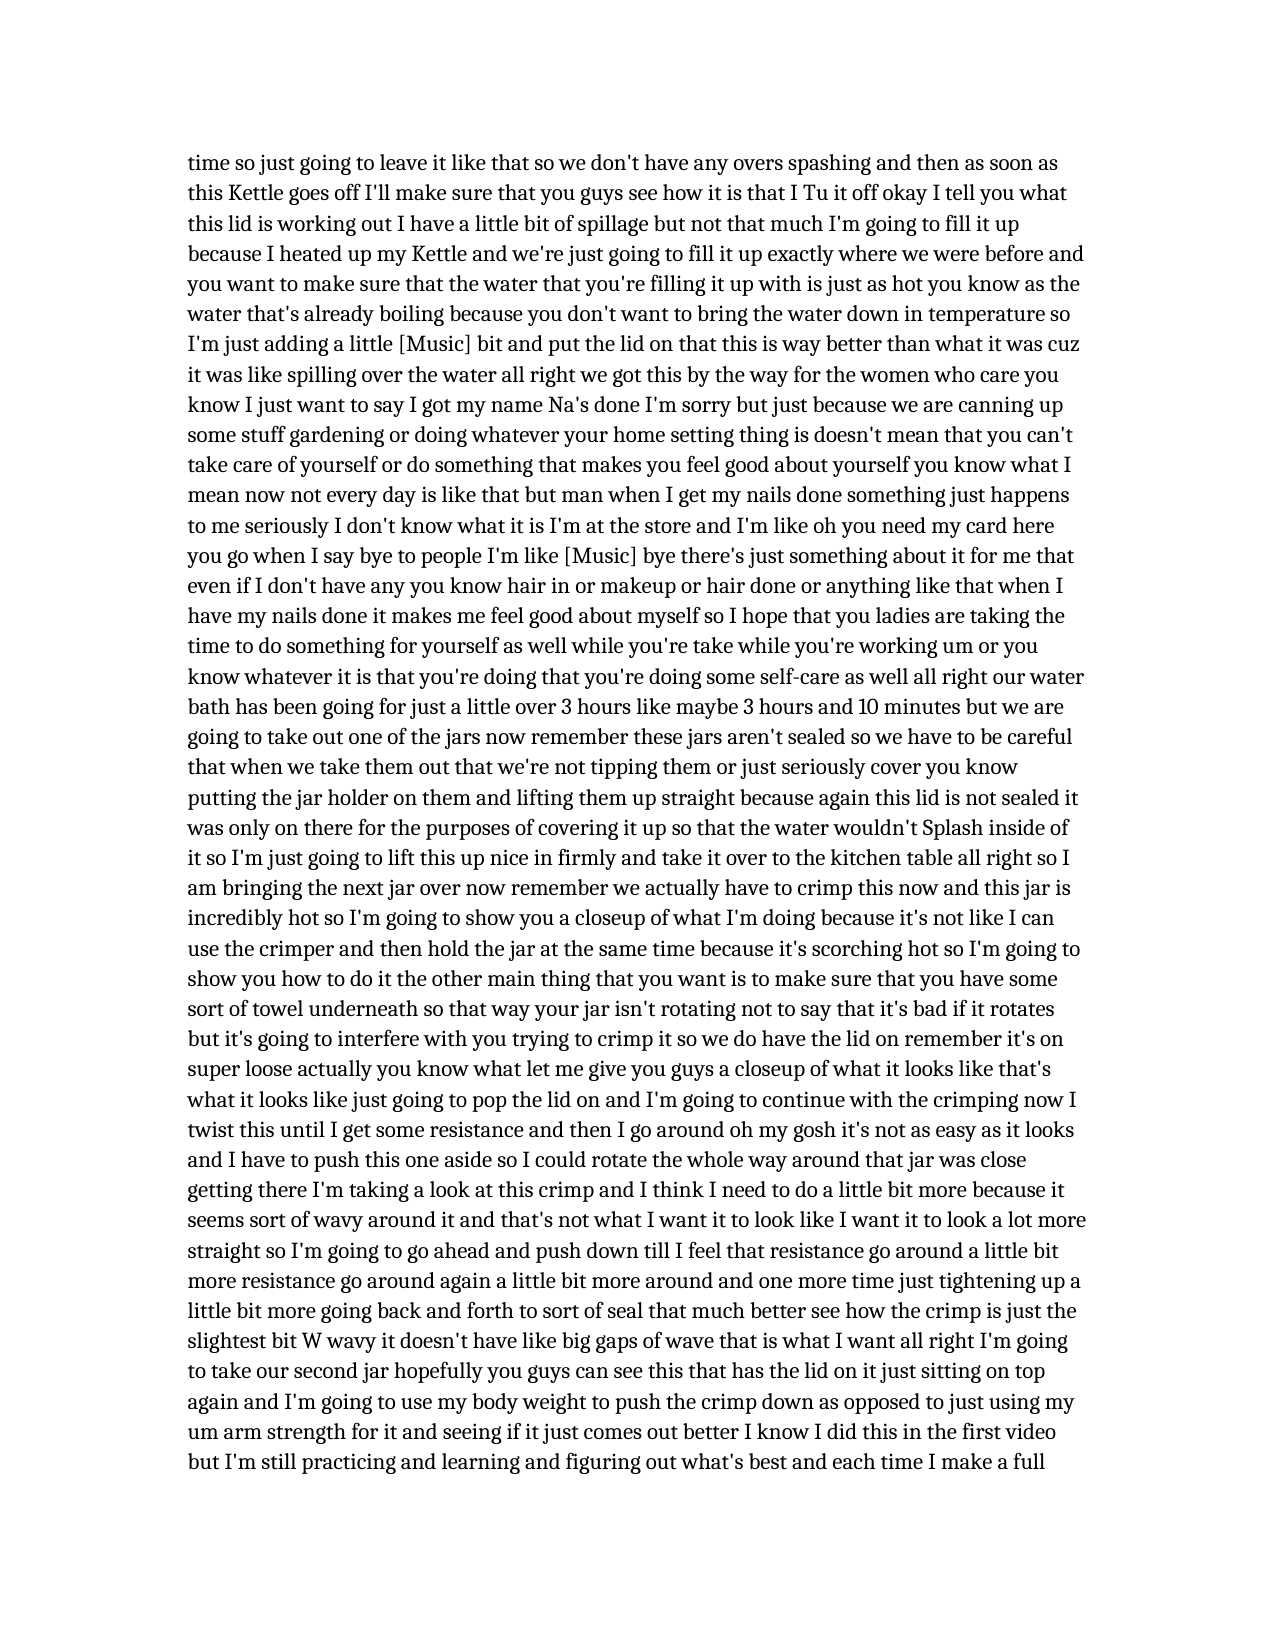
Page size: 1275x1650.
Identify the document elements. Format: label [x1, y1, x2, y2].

text [187, 150, 1087, 1475]
